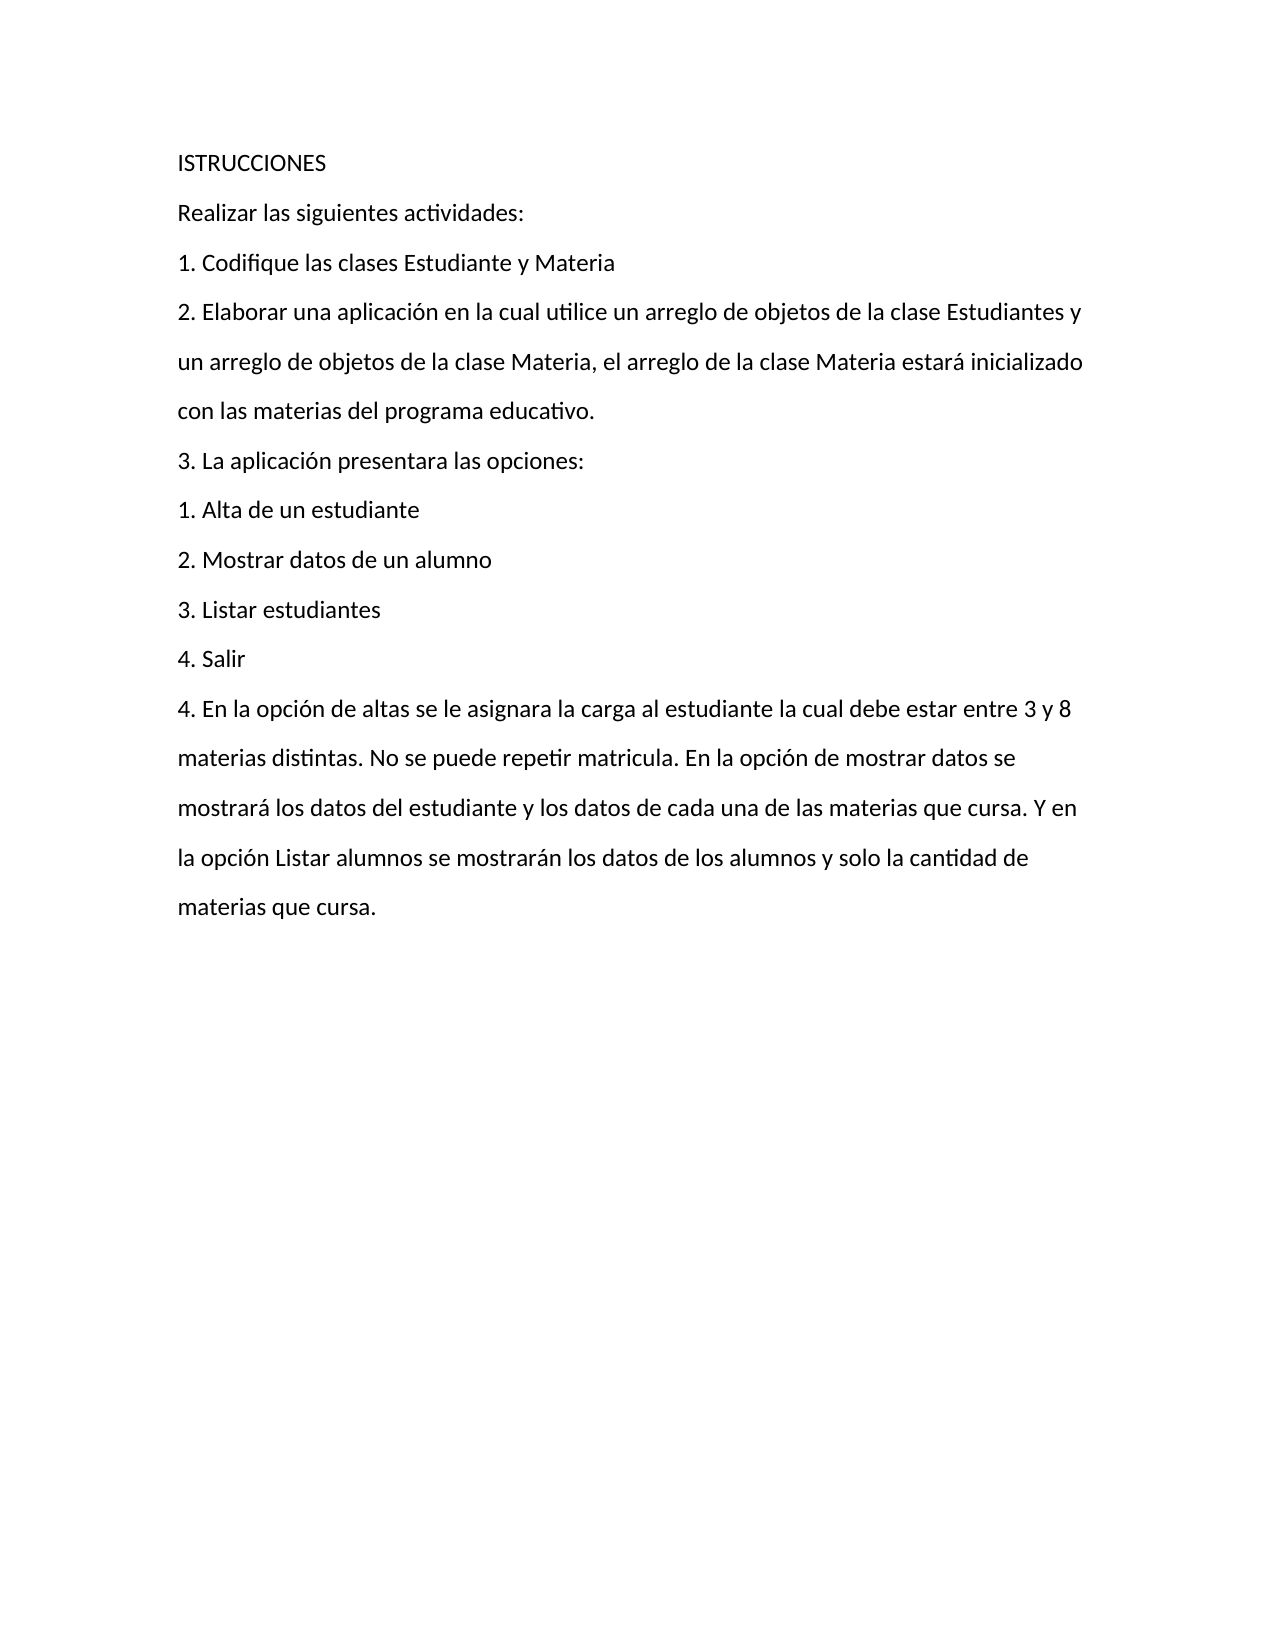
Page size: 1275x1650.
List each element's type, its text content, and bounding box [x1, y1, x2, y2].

text 3. Listar estudiantes [177, 594, 1098, 624]
text 1. Codifique las clases Estudiante y Materia [177, 247, 1098, 277]
text 4. En la opción de altas se le asignara la carga al estudiante la cual debe estar entre 3 y 8 [177, 693, 1098, 723]
text materias distintas. No se puede repetir matricula. En la opción de mostrar datos se [177, 743, 1098, 773]
text la opción Listar alumnos se mostrarán los datos de los alumnos y solo la cantidad de [177, 842, 1098, 872]
text 2. Elaborar una aplicación en la cual utilice un arreglo de objetos de la clase Estudiantes y [177, 296, 1098, 327]
text mostrará los datos del estudiante y los datos de cada una de las materias que cursa. Y en [177, 792, 1098, 823]
text ISTRUCCIONES [177, 148, 1098, 178]
text 2. Mostrar datos de un alumno [177, 544, 1098, 575]
text un arreglo de objetos de la clase Materia, el arreglo de la clase Materia estará inicializado [177, 346, 1098, 376]
text con las materias del programa educativo. [177, 396, 1098, 426]
text 1. Alta de un estudiante [177, 495, 1098, 525]
text 3. La aplicación presentara las opciones: [177, 445, 1098, 476]
text 4. Salir [177, 643, 1098, 674]
text materias que cursa. [177, 891, 1098, 922]
text Realizar las siguientes actividades: [177, 197, 1098, 228]
